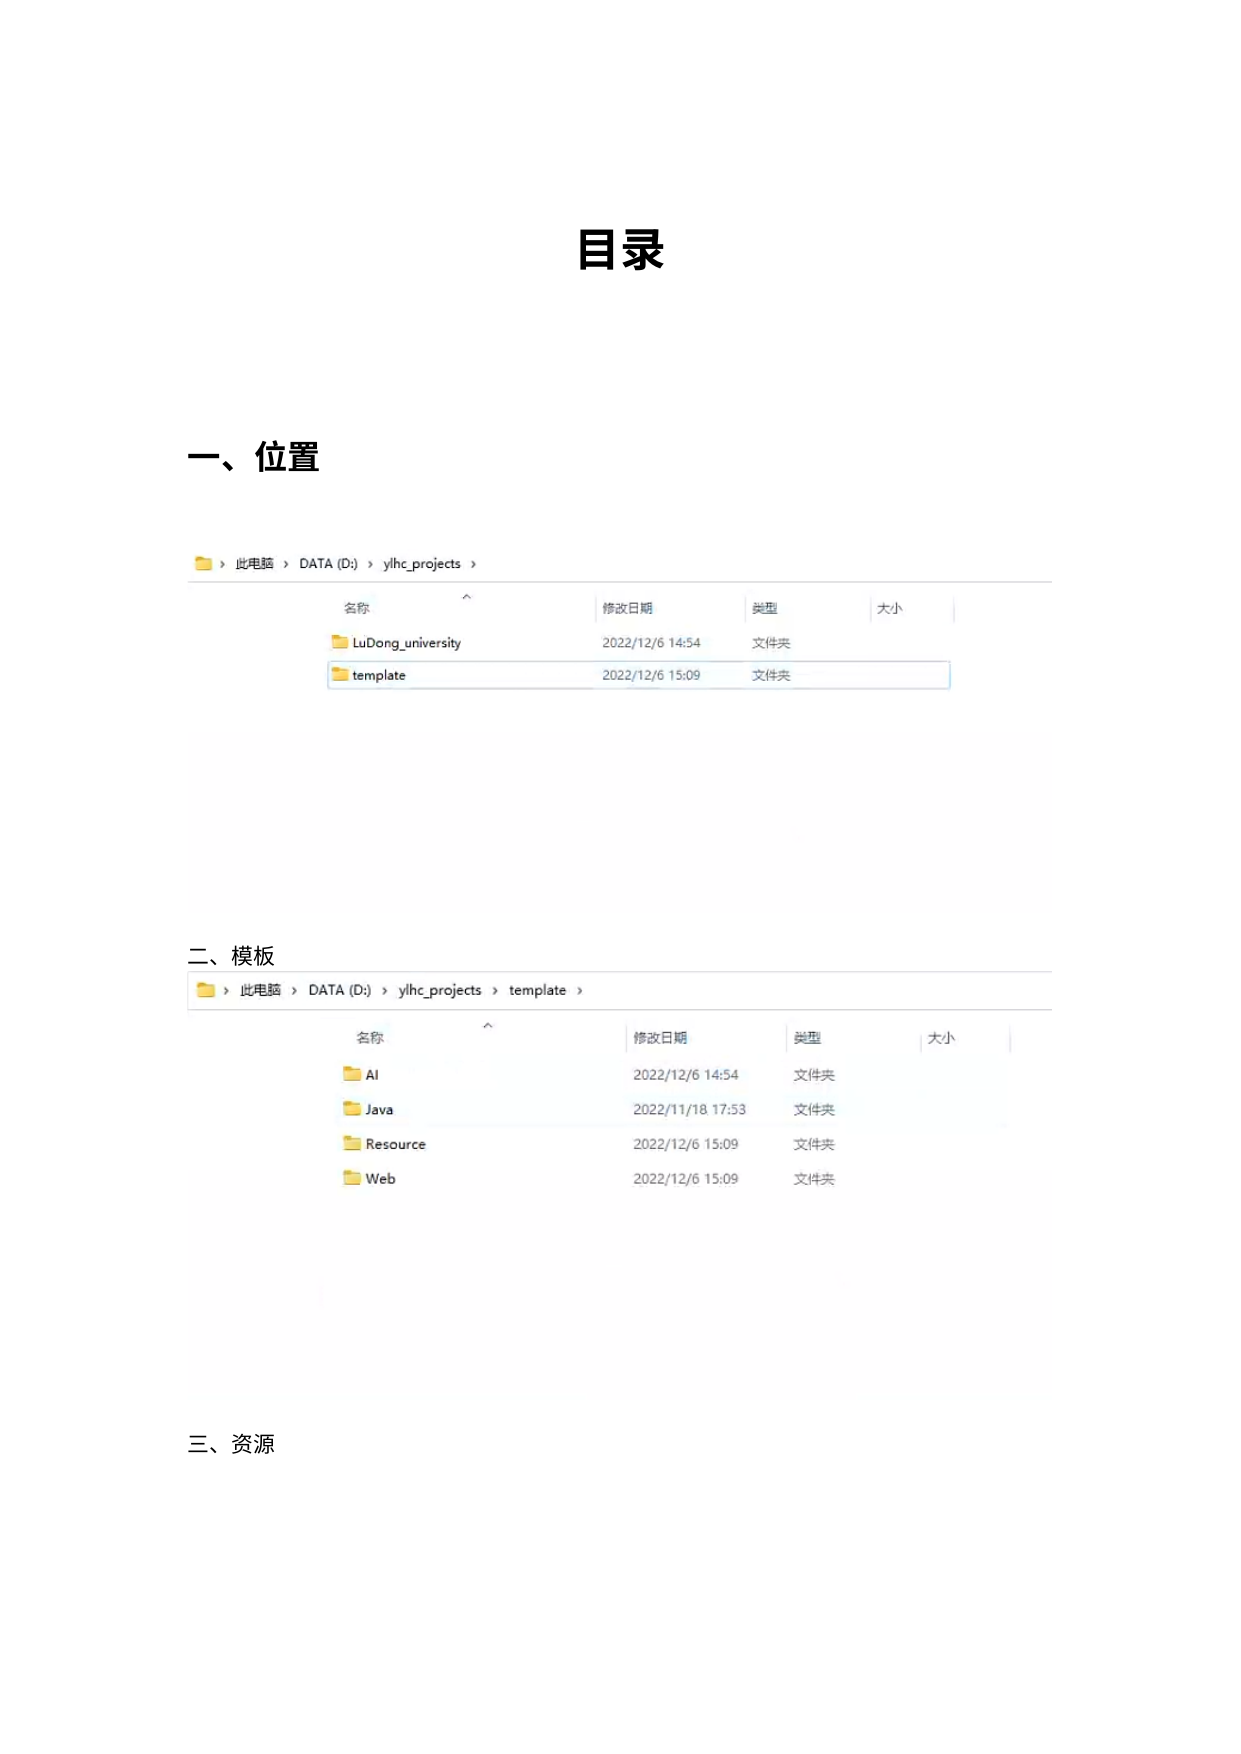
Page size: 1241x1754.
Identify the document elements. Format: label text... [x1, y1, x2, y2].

list 三、资源 [187, 1426, 1053, 1459]
subtitle 位置 [187, 422, 1053, 487]
picture [187, 971, 1052, 1400]
picture [187, 548, 1052, 913]
subtitle 目录 [187, 197, 1053, 295]
list 二、模板 [187, 939, 1053, 971]
